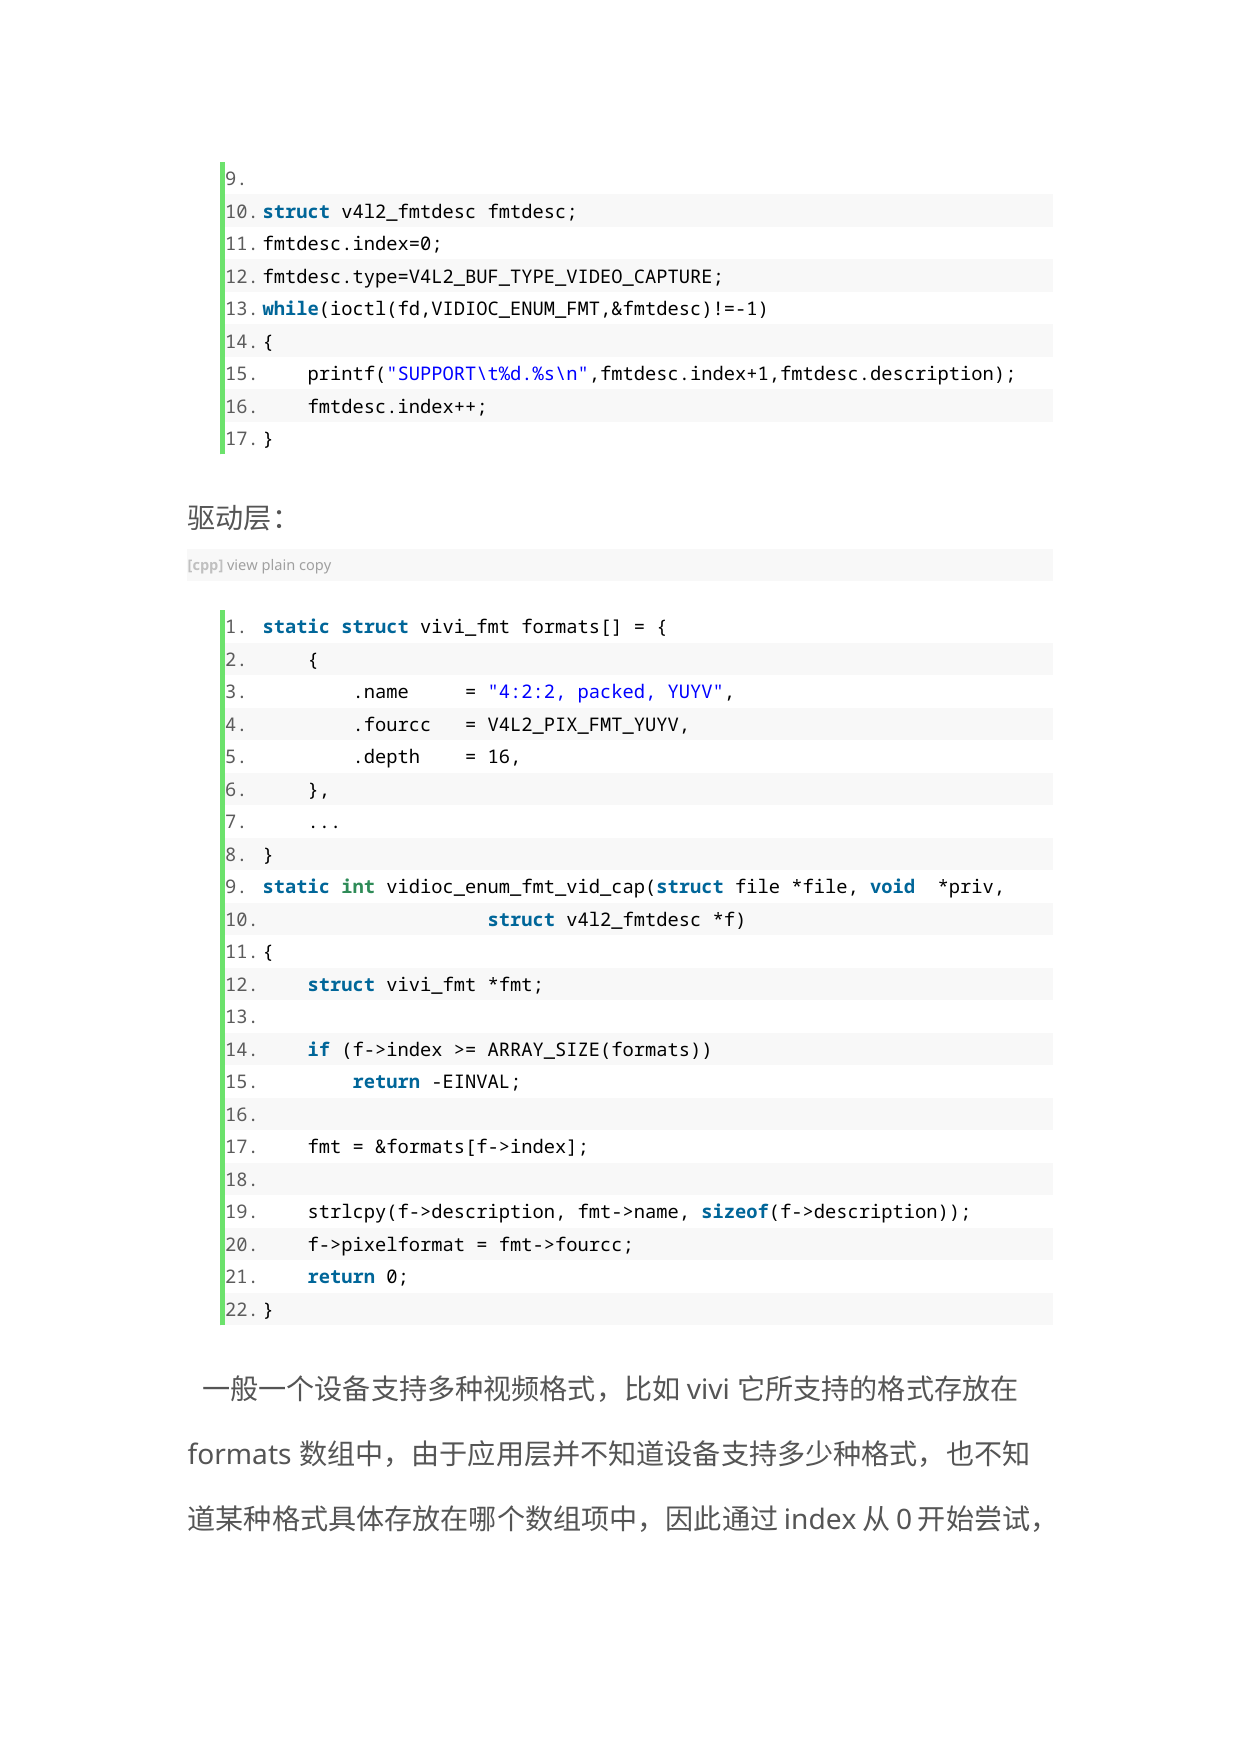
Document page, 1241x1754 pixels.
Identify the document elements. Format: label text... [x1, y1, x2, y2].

list struct v4l2_fmtdesc fmtdesc; [225, 194, 1053, 227]
list while(ioctl(fd,VIDIOC_ENUM_FMT,&fmtdesc)!=-1) [225, 292, 1053, 324]
list ... [225, 805, 1053, 838]
list f->pixelformat = fmt->fourcc; [225, 1228, 1053, 1260]
list return -EINVAL; [225, 1065, 1053, 1098]
list }, [225, 773, 1053, 805]
list { [225, 643, 1053, 675]
list if (f->index >= ARRAY_SIZE(formats)) [225, 1033, 1053, 1065]
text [187, 1354, 1053, 1549]
list } [225, 838, 1053, 870]
text 驱动层： [187, 484, 1053, 549]
list strlcpy(f->description, fmt->name, sizeof(f->description)); [225, 1195, 1053, 1228]
list struct v4l2_fmtdesc *f) [225, 903, 1053, 935]
list fmt = &formats[f->index]; [225, 1130, 1053, 1163]
list } [225, 1293, 1053, 1325]
list fmtdesc.type=V4L2_BUF_TYPE_VIDEO_CAPTURE; [225, 259, 1053, 292]
list printf("SUPPORT\t%d.%s\n",fmtdesc.index+1,fmtdesc.description); [225, 357, 1053, 389]
list return 0; [225, 1260, 1053, 1293]
list static struct vivi_fmt formats[] = { [225, 610, 1053, 643]
list .fourcc = V4L2_PIX_FMT_YUYV, [225, 708, 1053, 740]
list fmtdesc.index++; [225, 389, 1053, 422]
list .name = "4:2:2, packed, YUYV", [225, 675, 1053, 708]
list .depth = 16, [225, 740, 1053, 773]
list { [225, 324, 1053, 357]
list { [225, 935, 1053, 968]
text [cpp] view plain copy [187, 549, 1053, 581]
list } [225, 422, 1053, 454]
list fmtdesc.index=0; [225, 227, 1053, 259]
list static int vidioc_enum_fmt_vid_cap(struct file *file, void *priv, [225, 870, 1053, 903]
list struct vivi_fmt *fmt; [225, 968, 1053, 1000]
